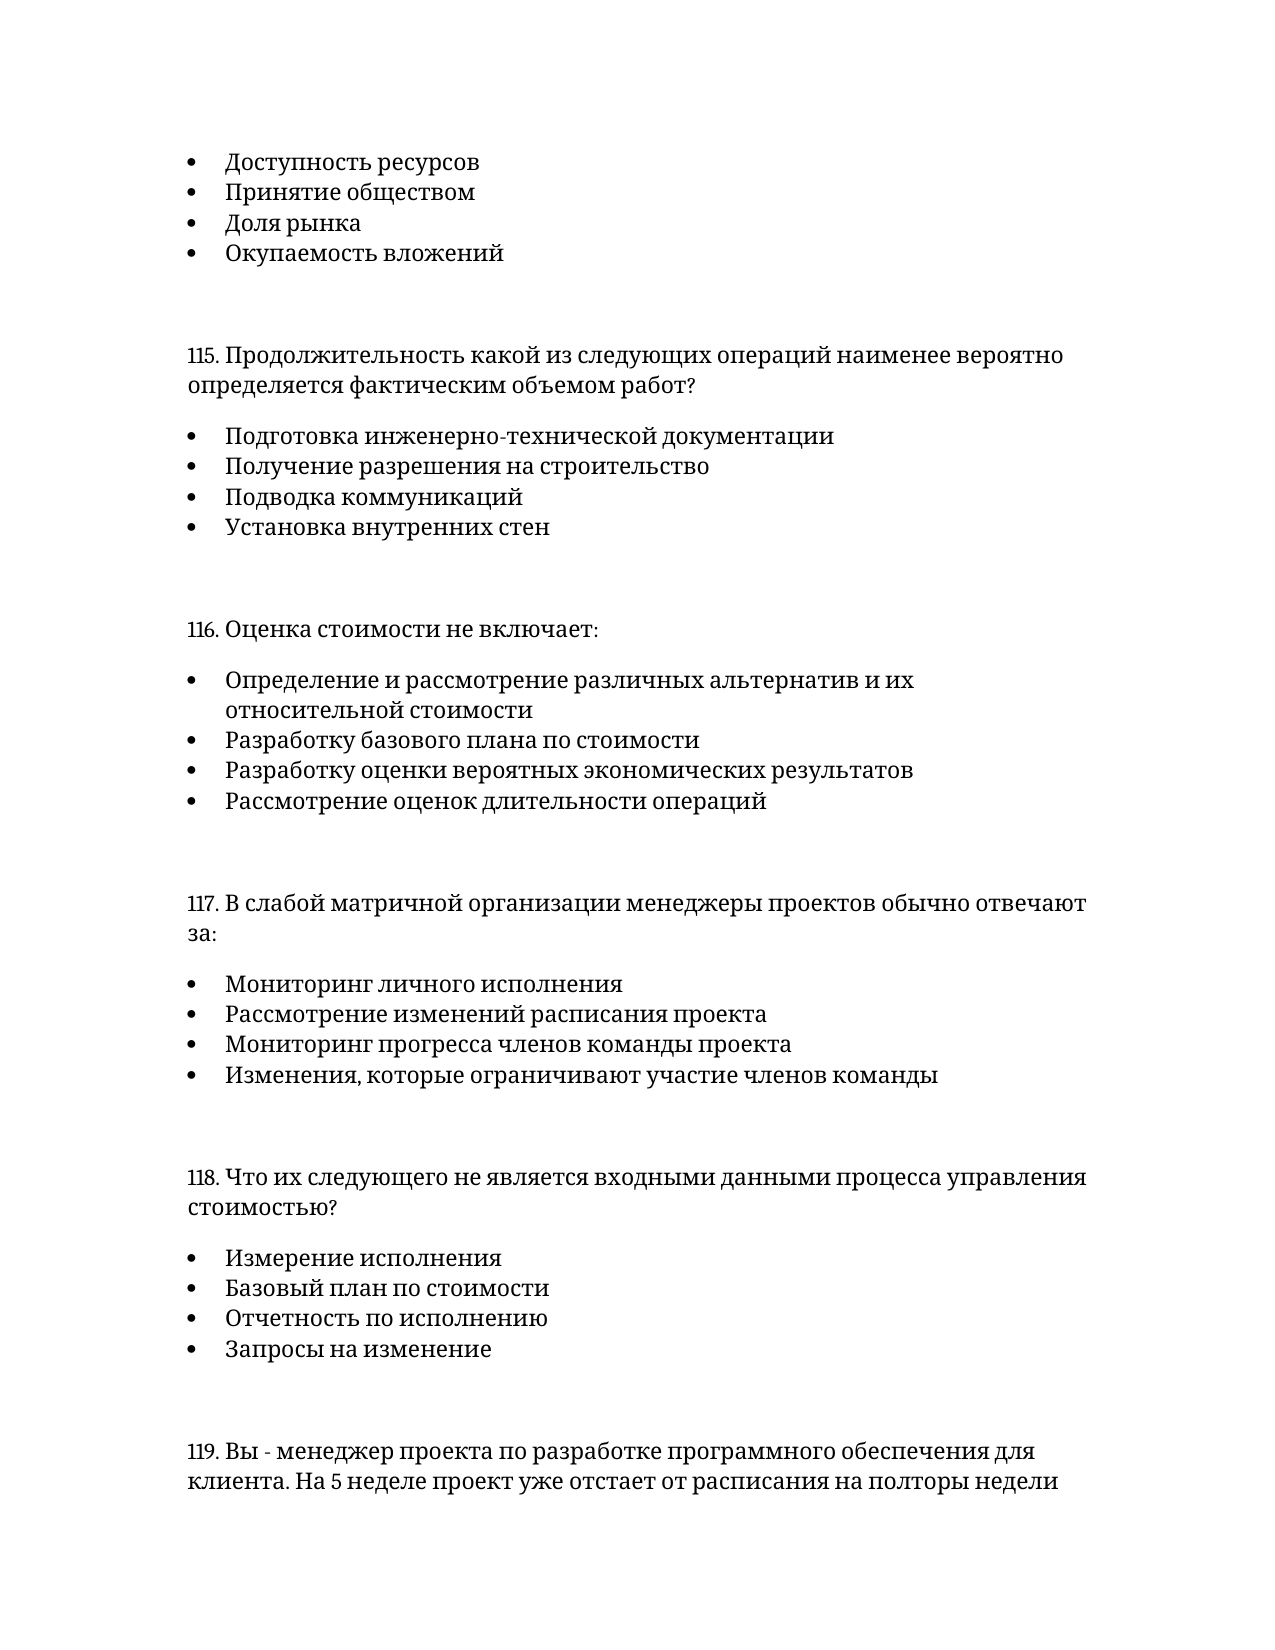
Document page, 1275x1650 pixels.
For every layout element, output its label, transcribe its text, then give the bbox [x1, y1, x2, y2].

list Установка внутренних стен [187, 514, 1087, 541]
text 115. Продолжительность какой из следующих операций наименее вероятно определяется фактическим объемом работ? [187, 343, 1087, 399]
list Рассмотрение оценок длительности операций [187, 788, 1087, 815]
list Базовый план по стоимости [187, 1276, 1087, 1302]
list Подводка коммуникаций [187, 484, 1087, 511]
list Отчетность по исполнению [187, 1306, 1087, 1333]
list Доля рынка [187, 210, 1087, 237]
list Измерение исполнения [187, 1246, 1087, 1272]
list Принятие обществом [187, 180, 1087, 207]
list Получение разрешения на строительство [187, 454, 1087, 481]
text 116. Оценка стоимости не включает: [187, 617, 1087, 643]
list Доступность ресурсов [187, 150, 1087, 176]
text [187, 1438, 1087, 1495]
list Разработку базового плана по стоимости [187, 728, 1087, 754]
list Запросы на изменение [187, 1336, 1087, 1363]
list Мониторинг личного исполнения [187, 972, 1087, 998]
list Подготовка инженерно-технической документации [187, 424, 1087, 450]
list Окупаемость вложений [187, 241, 1087, 267]
text 118. Что их следующего не является входными данными процесса управления стоимостью? [187, 1164, 1087, 1221]
list Разработку оценки вероятных экономических результатов [187, 758, 1087, 785]
list Мониторинг прогресса членов команды проекта [187, 1032, 1087, 1059]
list Изменения, которые ограничивают участие членов команды [187, 1062, 1087, 1089]
list Определение и рассмотрение различных альтернатив и их относительной стоимости [187, 668, 1087, 724]
text 117. В слабой матричной организации менеджеры проектов обычно отвечают за: [187, 891, 1087, 947]
list Рассмотрение изменений расписания проекта [187, 1002, 1087, 1028]
